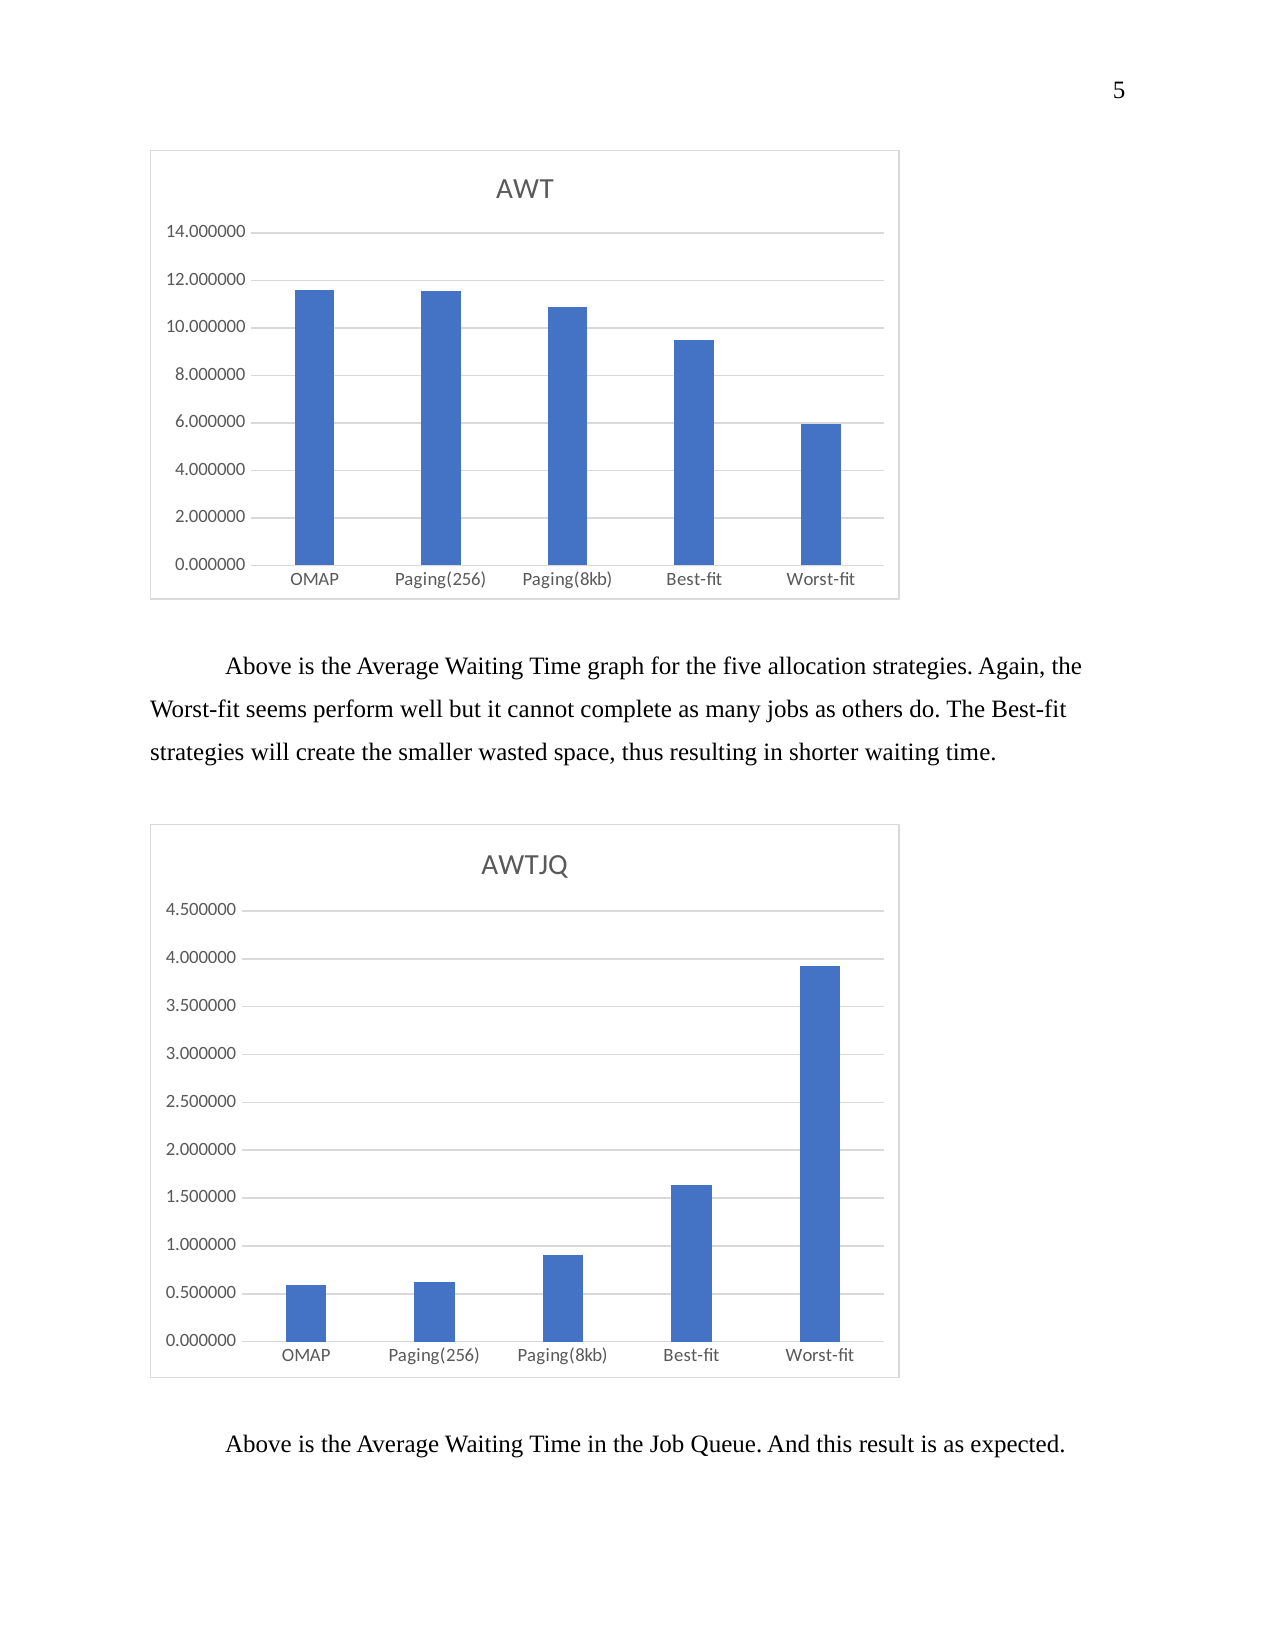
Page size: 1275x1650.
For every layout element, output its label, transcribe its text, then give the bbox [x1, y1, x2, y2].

text Above is the Average Waiting Time graph for the five allocation strategies. Again, the Worst-fit seems perform well but it cannot complete as many jobs as others do. The Best-fit strategies will create the smaller wasted space, thus resulting in shorter waiting time. [150, 651, 1125, 766]
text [150, 1429, 1125, 1458]
